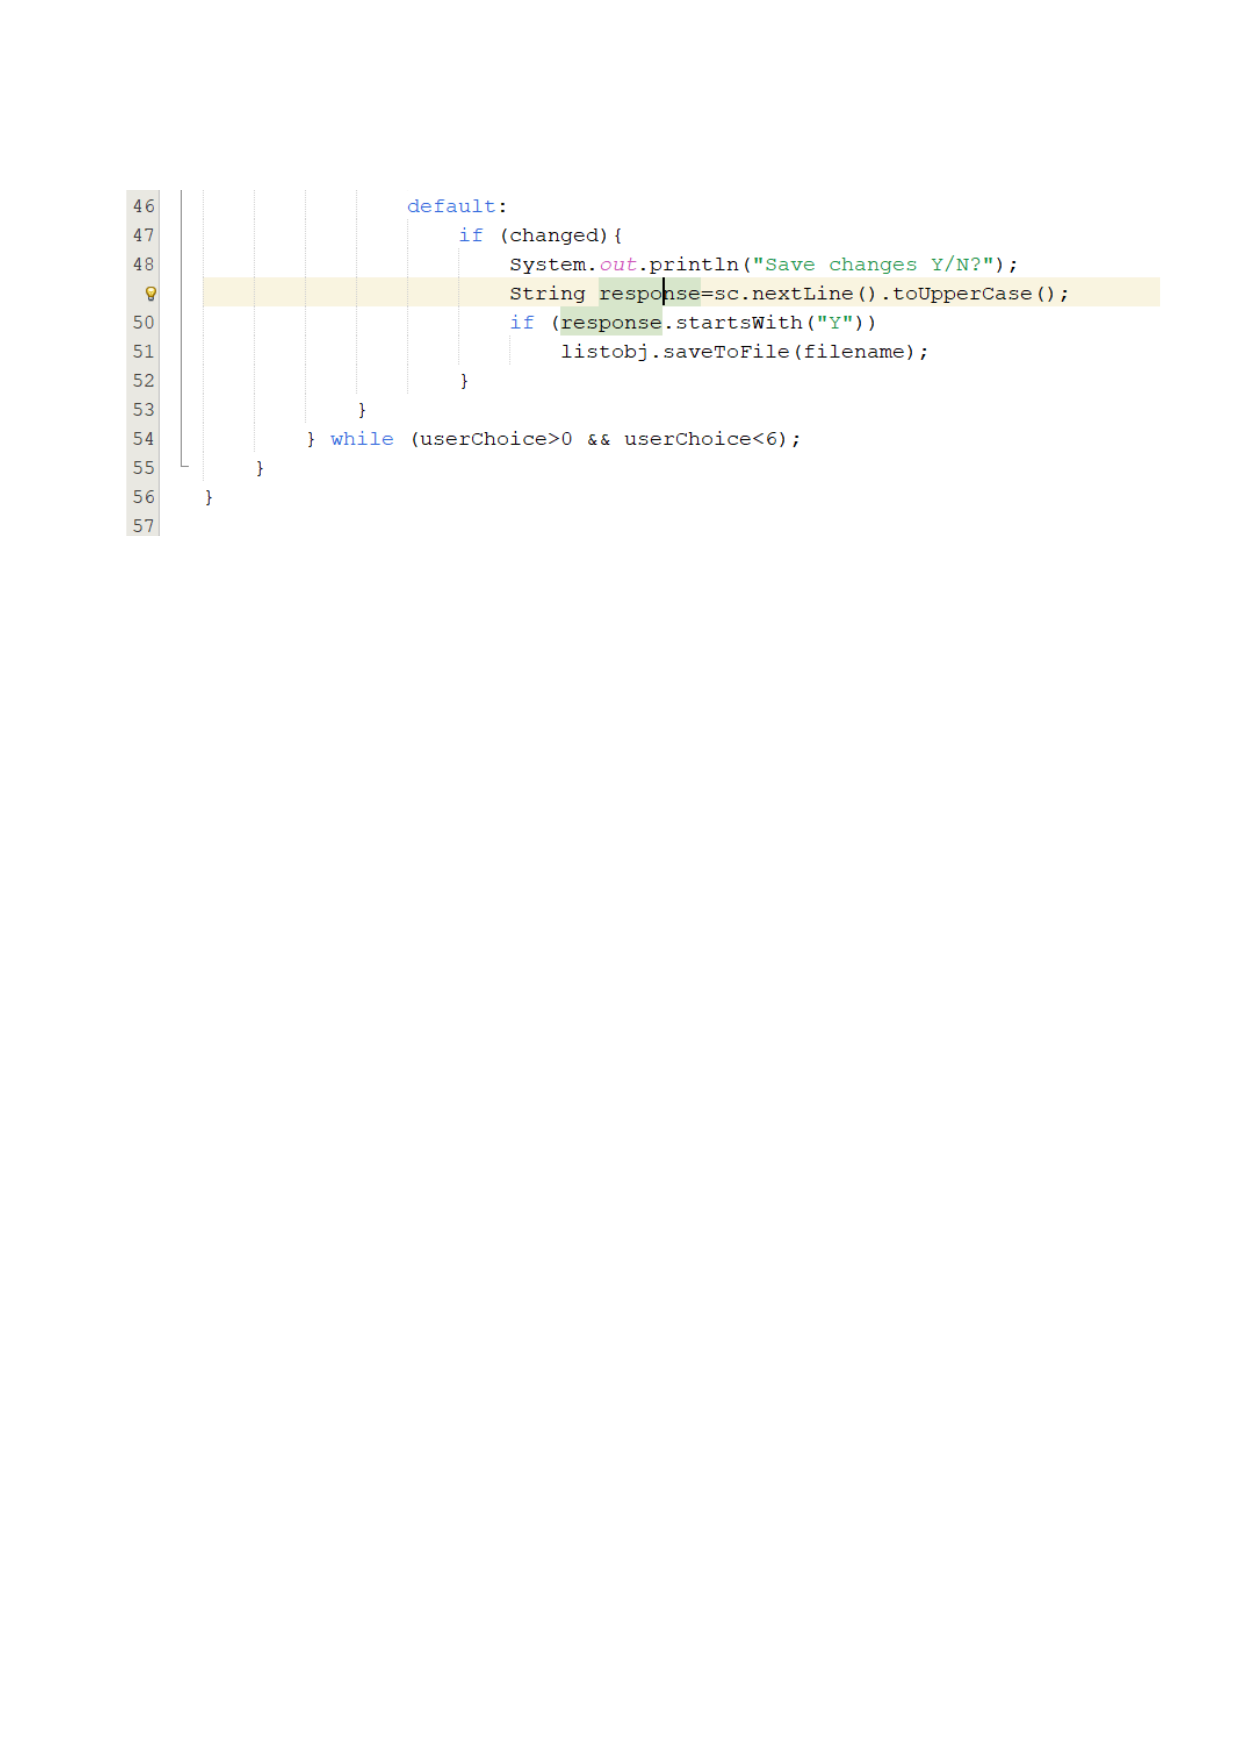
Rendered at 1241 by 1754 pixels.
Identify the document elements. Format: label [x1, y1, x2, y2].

picture [125, 190, 1159, 535]
